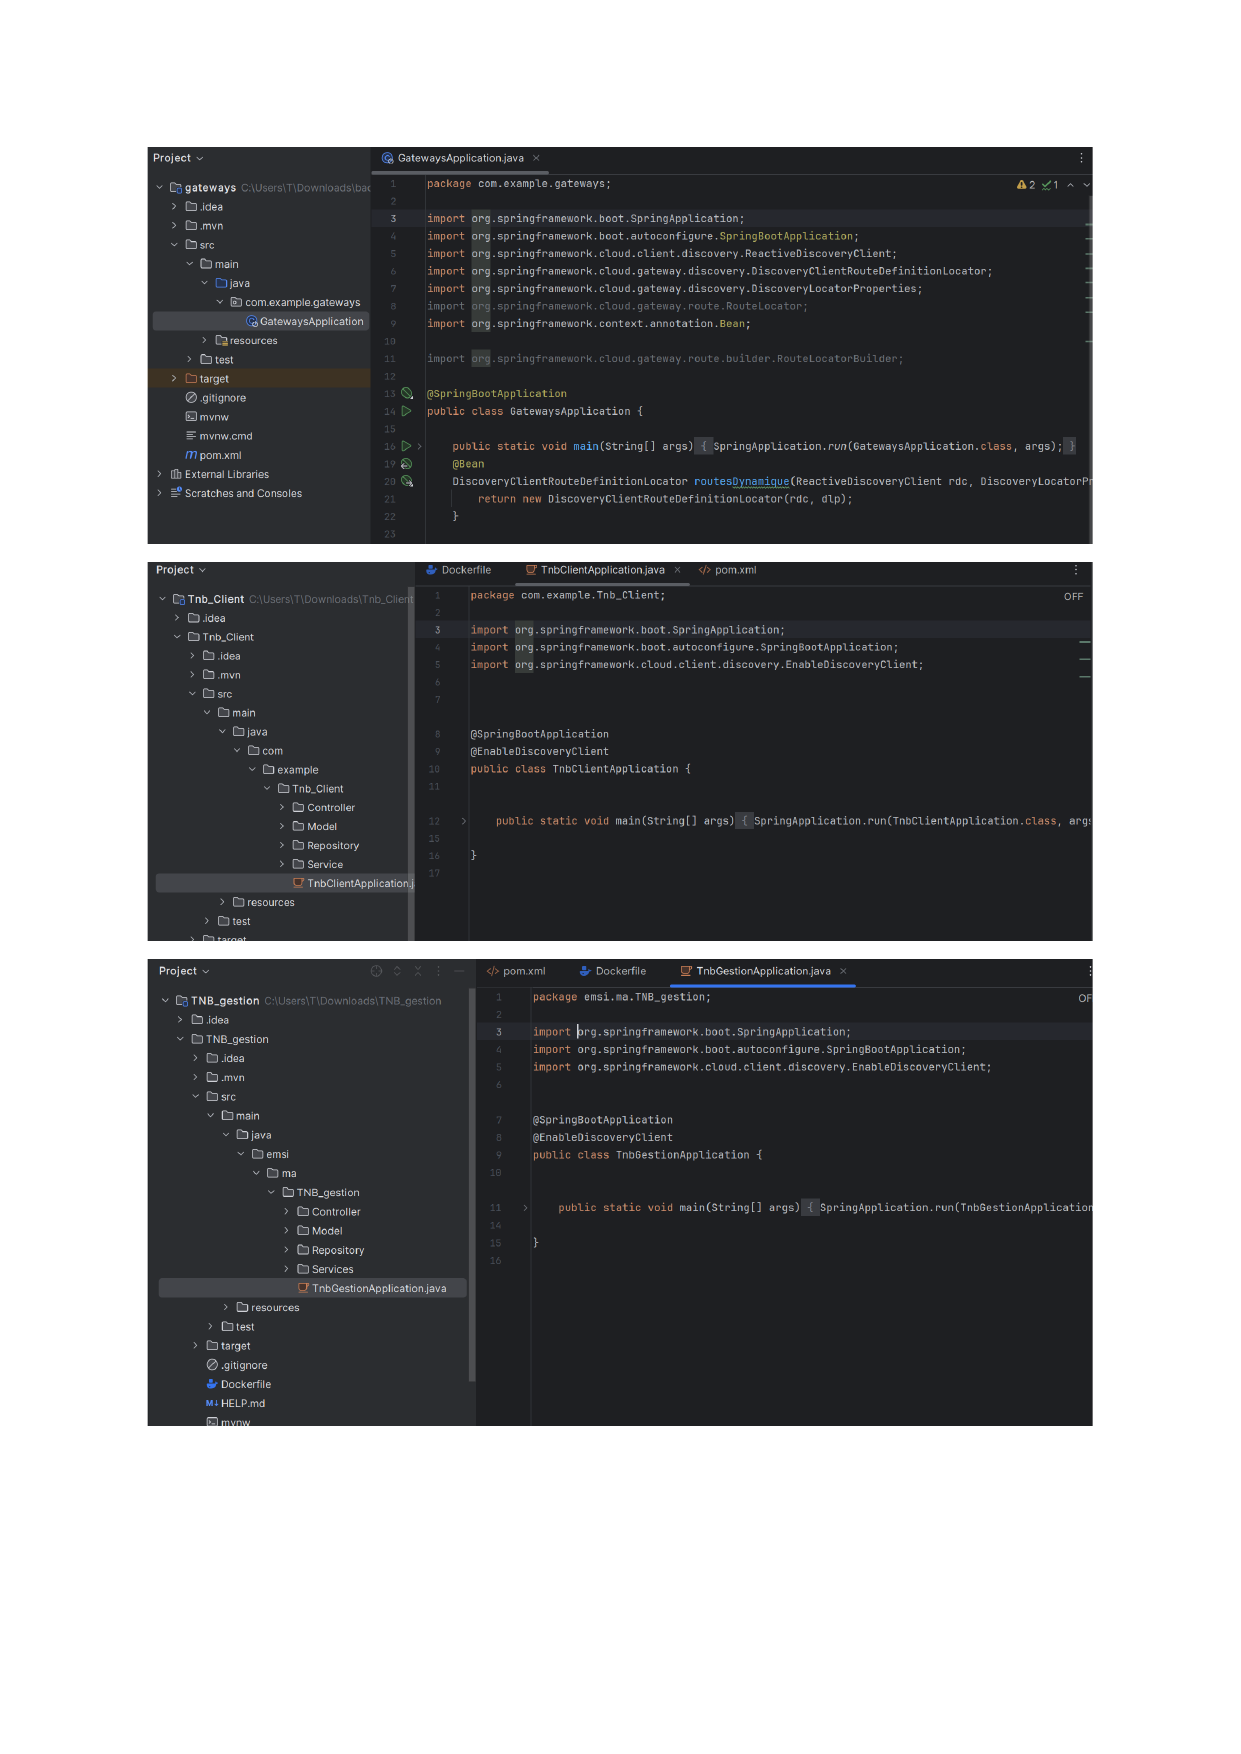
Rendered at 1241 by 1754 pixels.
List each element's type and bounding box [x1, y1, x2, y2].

picture [147, 562, 1093, 941]
picture [147, 147, 1093, 544]
picture [147, 959, 1093, 1426]
